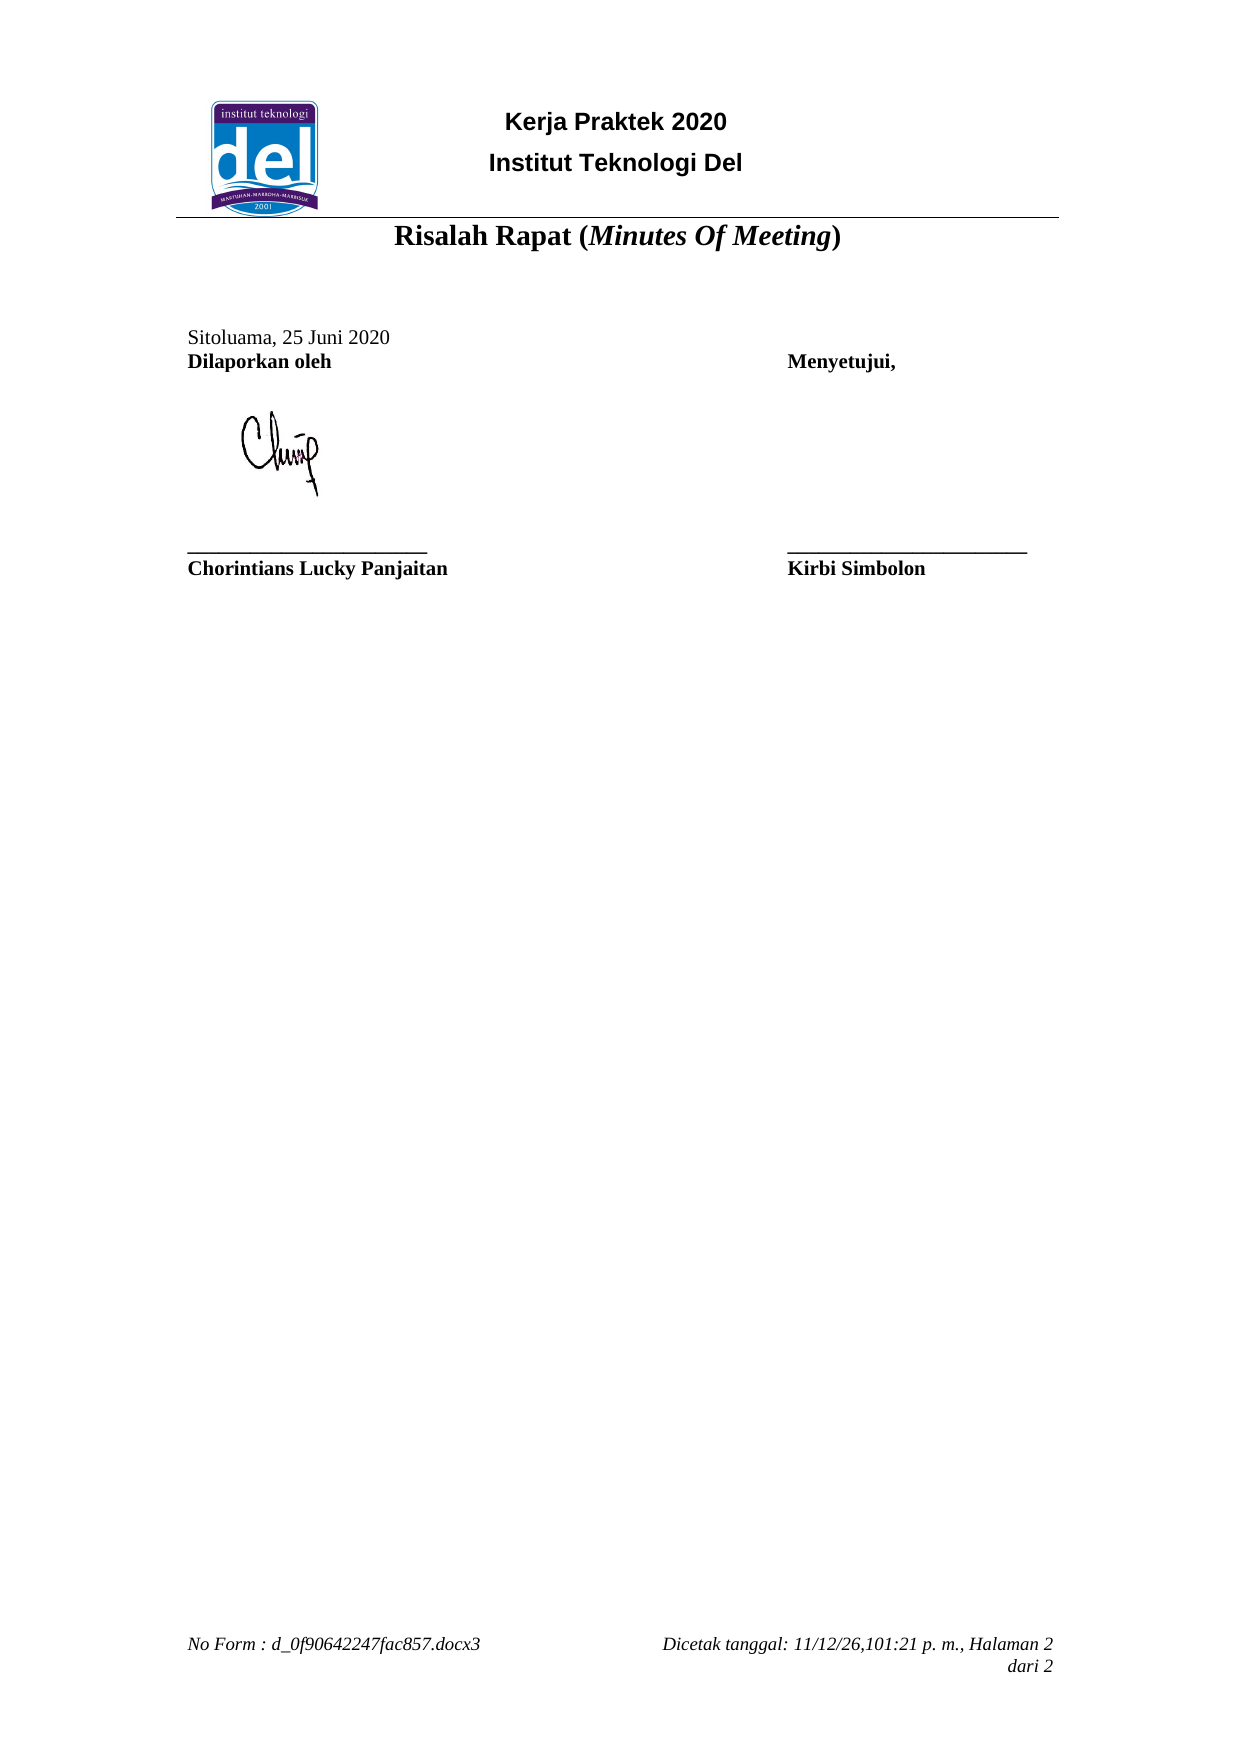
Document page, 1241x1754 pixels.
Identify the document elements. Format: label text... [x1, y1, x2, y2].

picture [205, 100, 321, 217]
text Chorintians Lucky Panjaitan Kirbi Simbolon [187, 556, 1053, 579]
text _______________________ _______________________ [187, 531, 1053, 556]
text Dilaporkan oleh Menyetujui, [187, 349, 1053, 373]
text Sitoluama, 25 Juni 2020 [187, 324, 1053, 349]
picture [187, 372, 348, 527]
